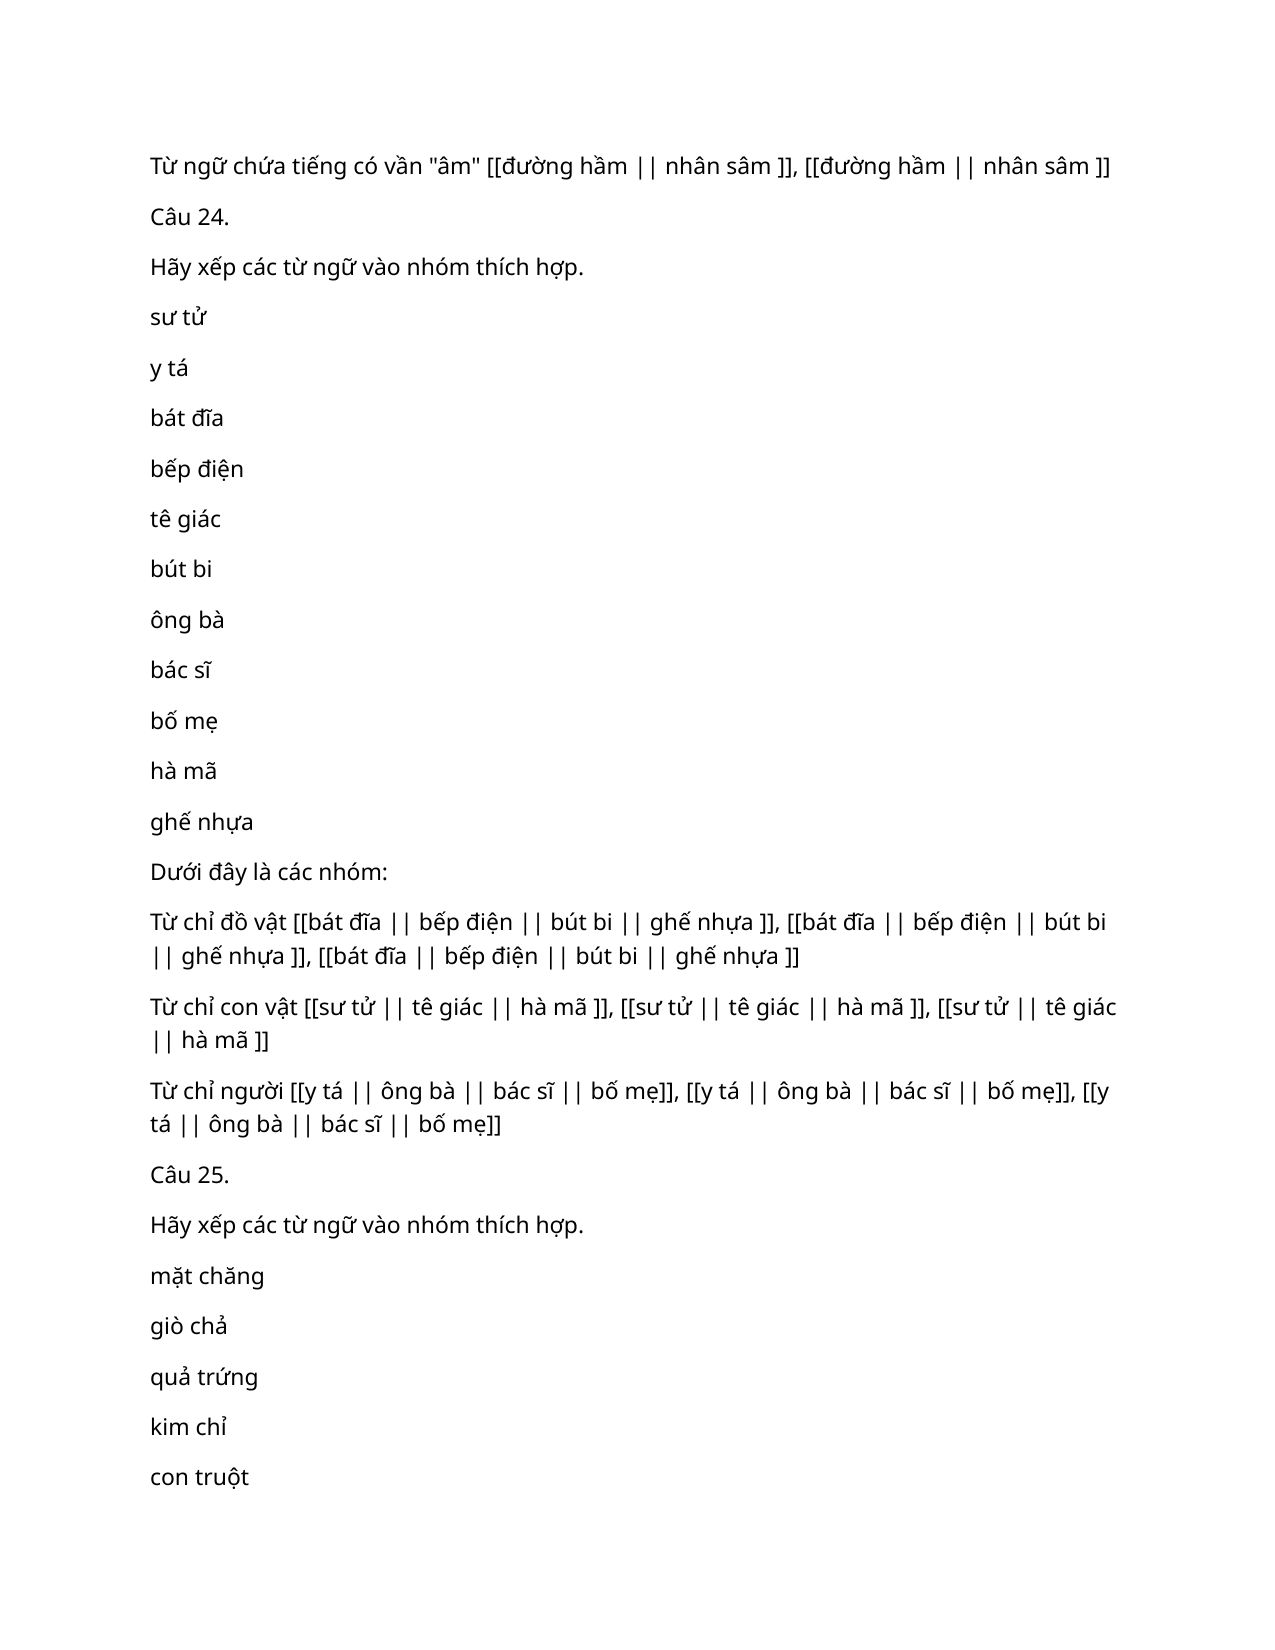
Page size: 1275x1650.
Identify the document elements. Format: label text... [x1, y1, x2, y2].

text ghế nhựa [150, 805, 1125, 837]
text Câu 24. [150, 200, 1125, 232]
text Hãy xếp các từ ngữ vào nhóm thích hợp. [150, 251, 1125, 282]
text bút bi [150, 553, 1125, 584]
text Hãy xếp các từ ngữ vào nhóm thích hợp. [150, 1209, 1125, 1240]
text quả trứng [150, 1360, 1125, 1392]
text mặt chăng [150, 1259, 1125, 1291]
text sư tử [150, 301, 1125, 332]
text Dưới đây là các nhóm: [150, 856, 1125, 887]
text bếp điện [150, 452, 1125, 484]
text tê giác [150, 503, 1125, 534]
text con truột [150, 1461, 1125, 1492]
text Từ chỉ con vật [[sư tử || tê giác || hà mã ]], [[sư tử || tê giác || hà mã ]], [[sư tử || tê giác || hà mã ]] [150, 990, 1125, 1055]
text bác sĩ [150, 654, 1125, 685]
text giò chả [150, 1310, 1125, 1341]
text hà mã [150, 755, 1125, 786]
text bát đĩa [150, 402, 1125, 433]
text ông bà [150, 604, 1125, 635]
text Từ chỉ người [[y tá || ông bà || bác sĩ || bố mẹ]], [[y tá || ông bà || bác sĩ || bố mẹ]], [[y tá || ông bà || bác sĩ || bố mẹ]] [150, 1074, 1125, 1139]
text bố mẹ [150, 704, 1125, 736]
text Từ chỉ đồ vật [[bát đĩa || bếp điện || bút bi || ghế nhựa ]], [[bát đĩa || bếp điện || bút bi || ghế nhựa ]], [[bát đĩa || bếp điện || bút bi || ghế nhựa ]] [150, 906, 1125, 971]
text Từ ngữ chứa tiếng có vần "âm" [[đường hầm || nhân sâm ]], [[đường hầm || nhân sâm ]] [150, 150, 1125, 181]
text kim chỉ [150, 1411, 1125, 1442]
text y tá [150, 352, 1125, 383]
text Câu 25. [150, 1159, 1125, 1190]
